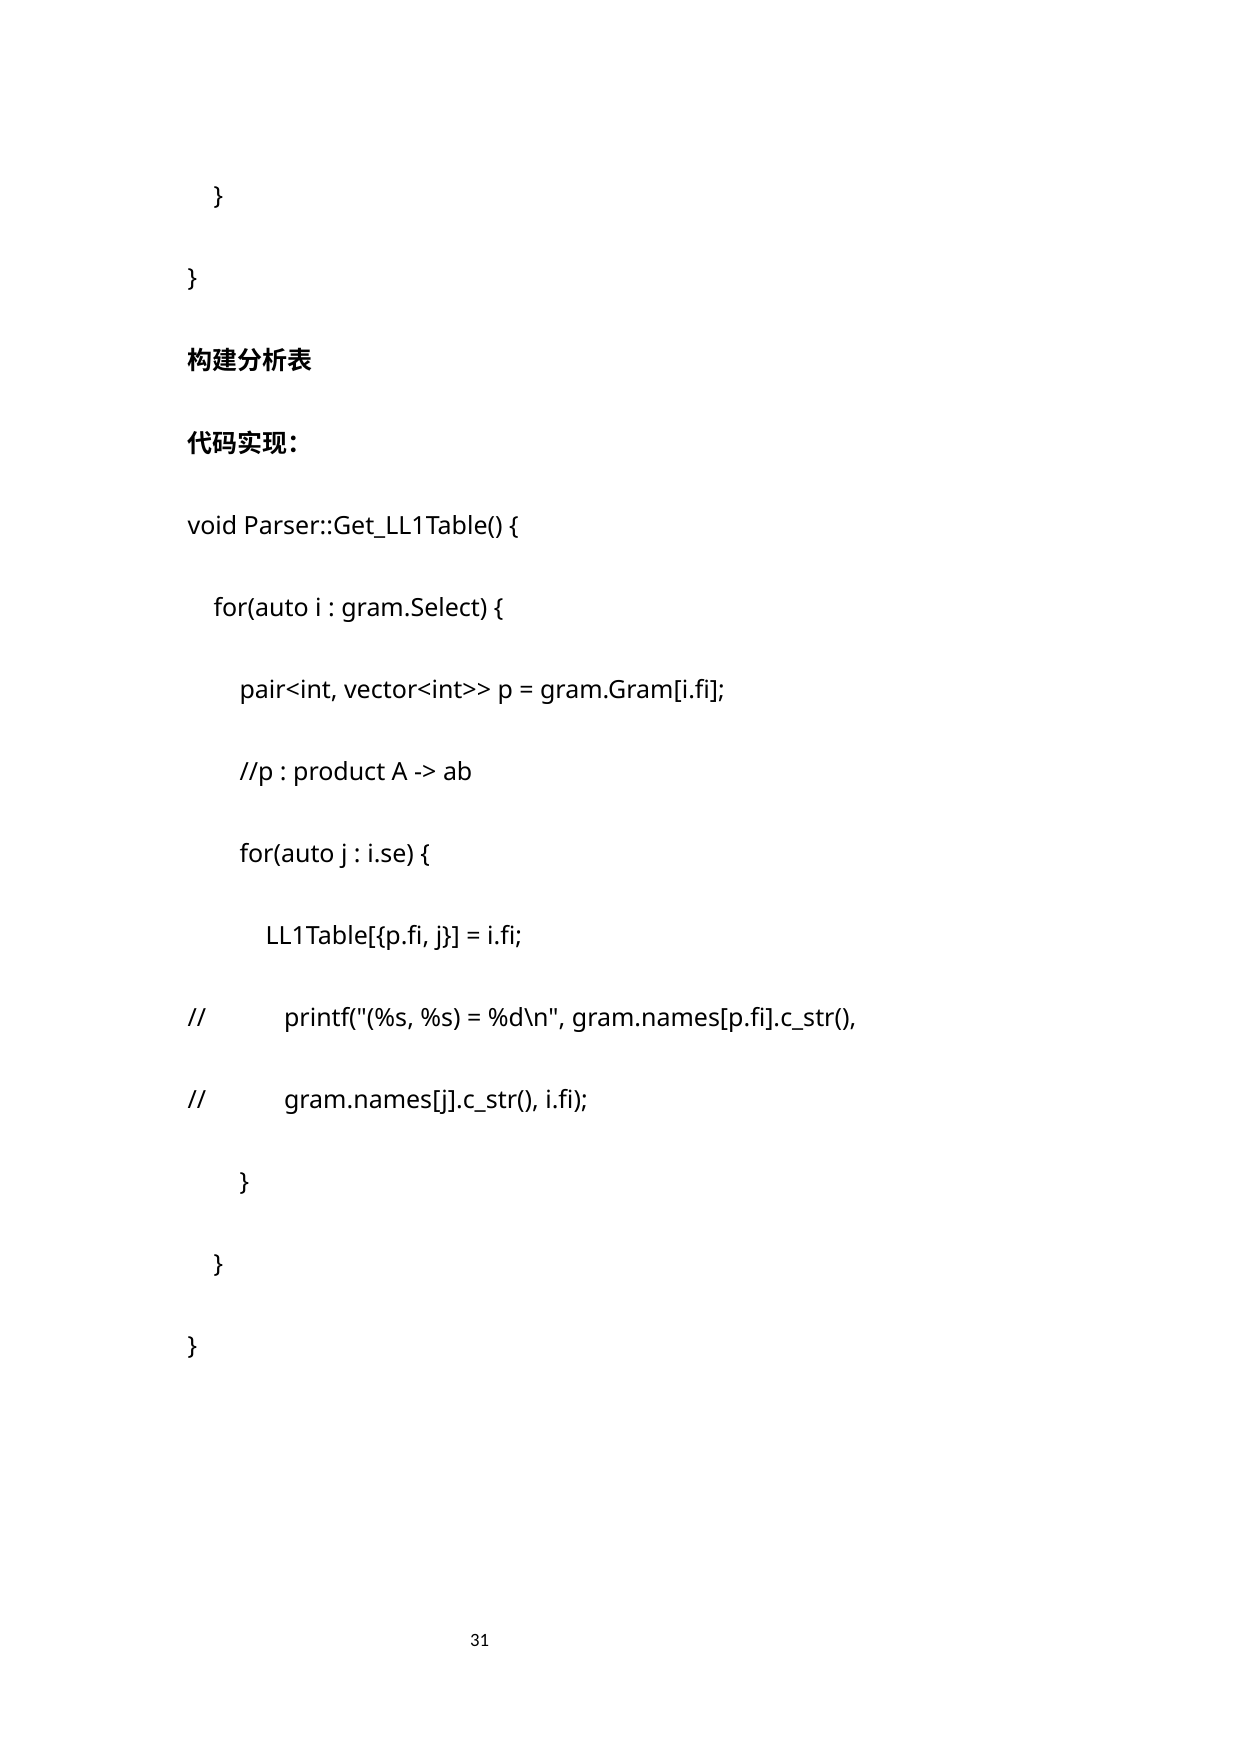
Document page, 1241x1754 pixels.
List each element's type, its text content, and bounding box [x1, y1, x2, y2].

text } [187, 244, 1053, 309]
text 代码实现： [187, 409, 1053, 474]
text } [187, 1148, 1053, 1213]
text for(auto j : i.se) { [187, 820, 1053, 885]
text void Parser::Get_LL1Table() { [187, 492, 1053, 557]
text // printf("(%s, %s) = %d\n", gram.names[p.fi].c_str(), [187, 984, 1053, 1049]
text //p : product A -> ab [187, 738, 1053, 803]
subtitle 构建分析表 [187, 326, 1053, 391]
text LL1Table[{p.fi, j}] = i.fi; [187, 902, 1053, 967]
text } [187, 1230, 1053, 1295]
text for(auto i : gram.Select) { [187, 574, 1053, 639]
text // gram.names[j].c_str(), i.fi); [187, 1066, 1053, 1131]
text } [187, 162, 1053, 227]
text } [187, 1312, 1053, 1377]
text pair<int, vector<int>> p = gram.Gram[i.fi]; [187, 656, 1053, 721]
